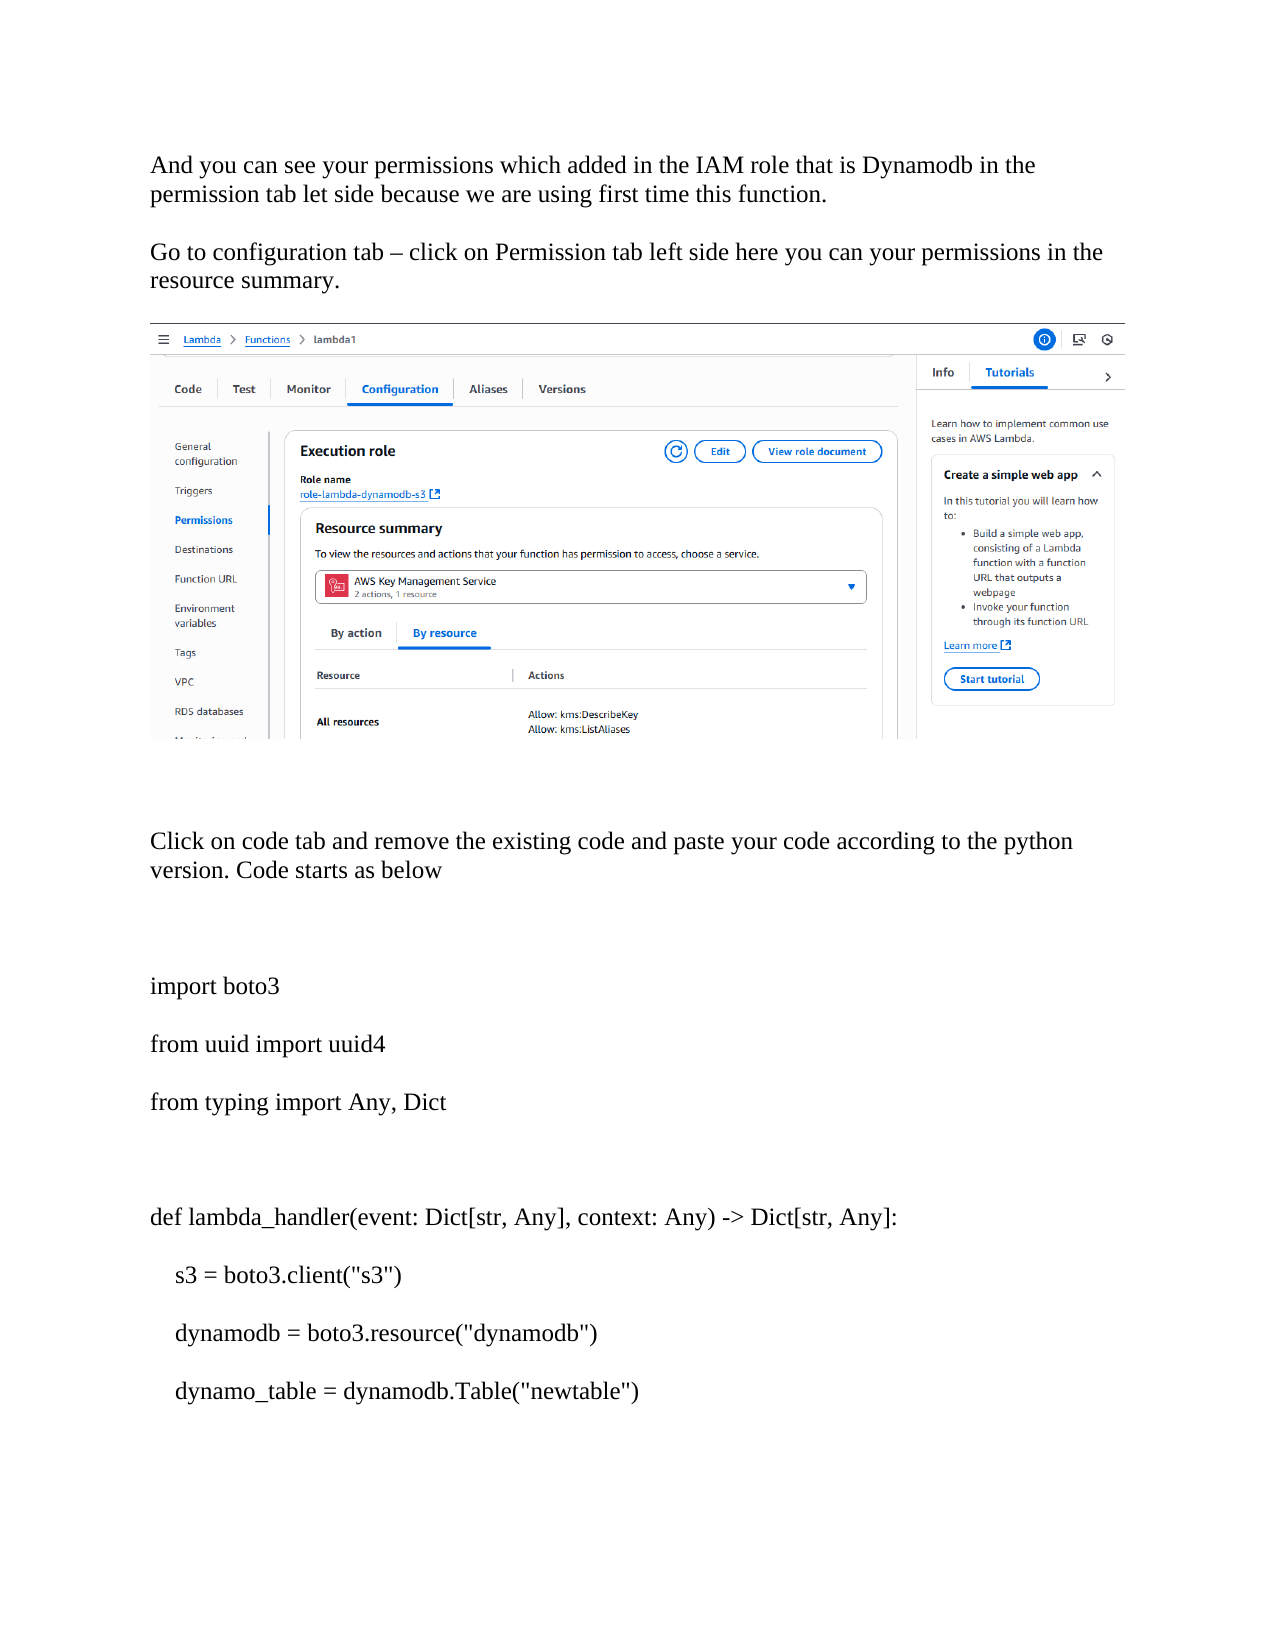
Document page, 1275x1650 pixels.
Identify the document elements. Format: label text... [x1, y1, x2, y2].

text import boto3 [150, 971, 1125, 999]
text s3 = boto3.client("s3") [150, 1260, 1125, 1289]
text Click on code tab and remove the existing code and paste your code according to the python version. Code starts as below [150, 826, 1125, 884]
text And you can see your permissions which added in the IAM role that is Dynamodb in the permission tab let side because we are using first time this function. [150, 150, 1125, 207]
picture [150, 323, 1125, 739]
text def lambda_handler(event: Dict[str, Any], context: Any) -> Dict[str, Any]: [150, 1202, 1125, 1231]
text from typing import Any, Dict [150, 1087, 1125, 1115]
text Go to configuration tab – click on Permission tab left side here you can your permissions in the resource summary. [150, 237, 1125, 294]
text from uuid import uuid4 [150, 1029, 1125, 1057]
text dynamodb = boto3.resource("dynamodb") [150, 1318, 1125, 1347]
text dynamo_table = dynamodb.Table("newtable") [150, 1376, 1125, 1405]
